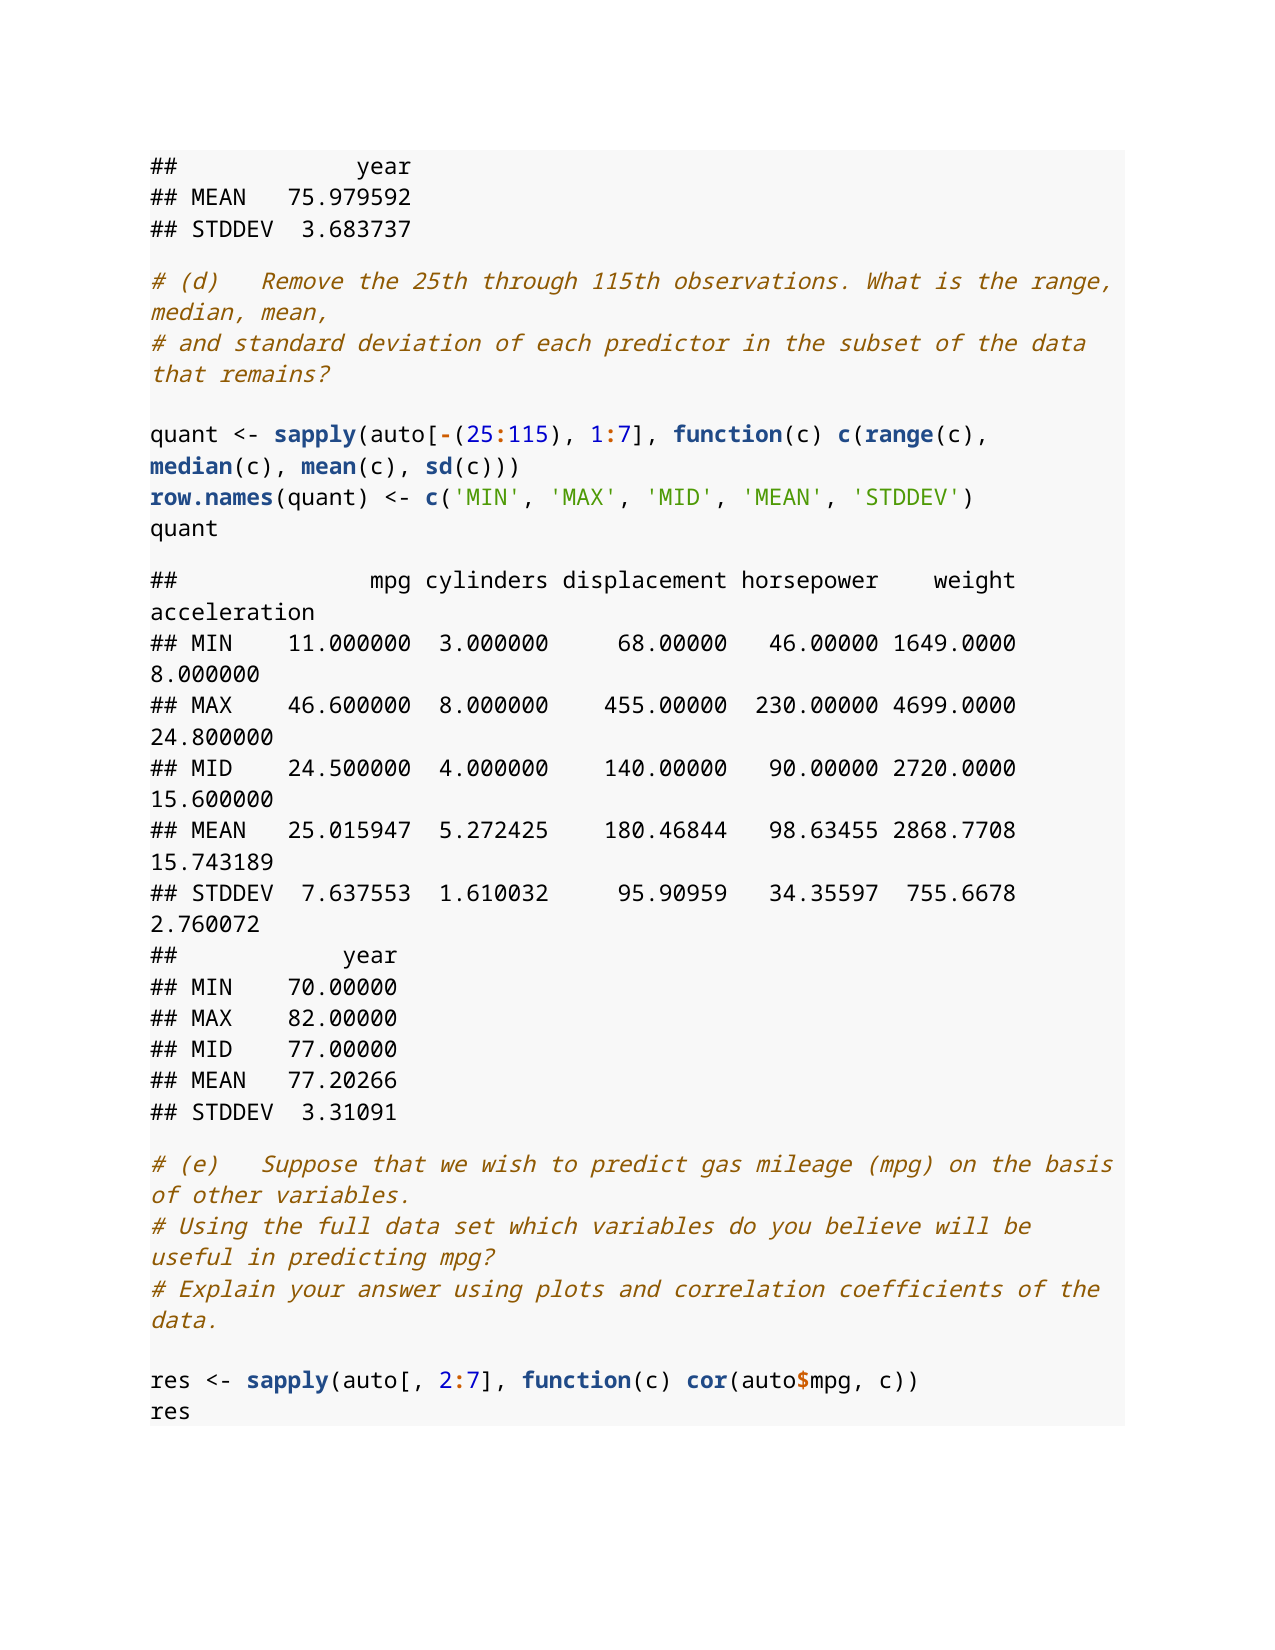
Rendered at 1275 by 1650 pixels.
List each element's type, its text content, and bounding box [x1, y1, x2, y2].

text # (e) Suppose that we wish to predict gas mileage (mpg) on the basis of other variables. # Using the full data set which variables do you believe will be useful in predicting mpg? # Explain your answer using plots and correlation coefficients of the data. res <- sapply(auto[, 2:7], function(c) cor(auto$mpg, c)) res [150, 1147, 1125, 1426]
text # (d) Remove the 25th through 115th observations. What is the range, median, mean, # and standard deviation of each predictor in the subset of the data that remains? quant <- sapply(auto[-(25:115), 1:7], function(c) c(range(c), median(c), mean(c), sd(c))) row.names(quant) <- c('MIN', 'MAX', 'MID', 'MEAN', 'STDDEV') quant [150, 264, 1125, 543]
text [150, 150, 1125, 244]
text ## mpg cylinders displacement horsepower weight acceleration ## MIN 11.000000 3.000000 68.00000 46.00000 1649.0000 8.000000 ## MAX 46.600000 8.000000 455.00000 230.00000 4699.0000 24.800000 ## MID 24.500000 4.000000 140.00000 90.00000 2720.0000 15.600000 ## MEAN 25.015947 5.272425 180.46844 98.63455 2868.7708 15.743189 ## STDDEV 7.637553 1.610032 95.90959 34.35597 755.6678 2.760072 ## year ## MIN 70.00000 ## MAX 82.00000 ## MID 77.00000 ## MEAN 77.20266 ## STDDEV 3.31091 [150, 564, 1125, 1127]
